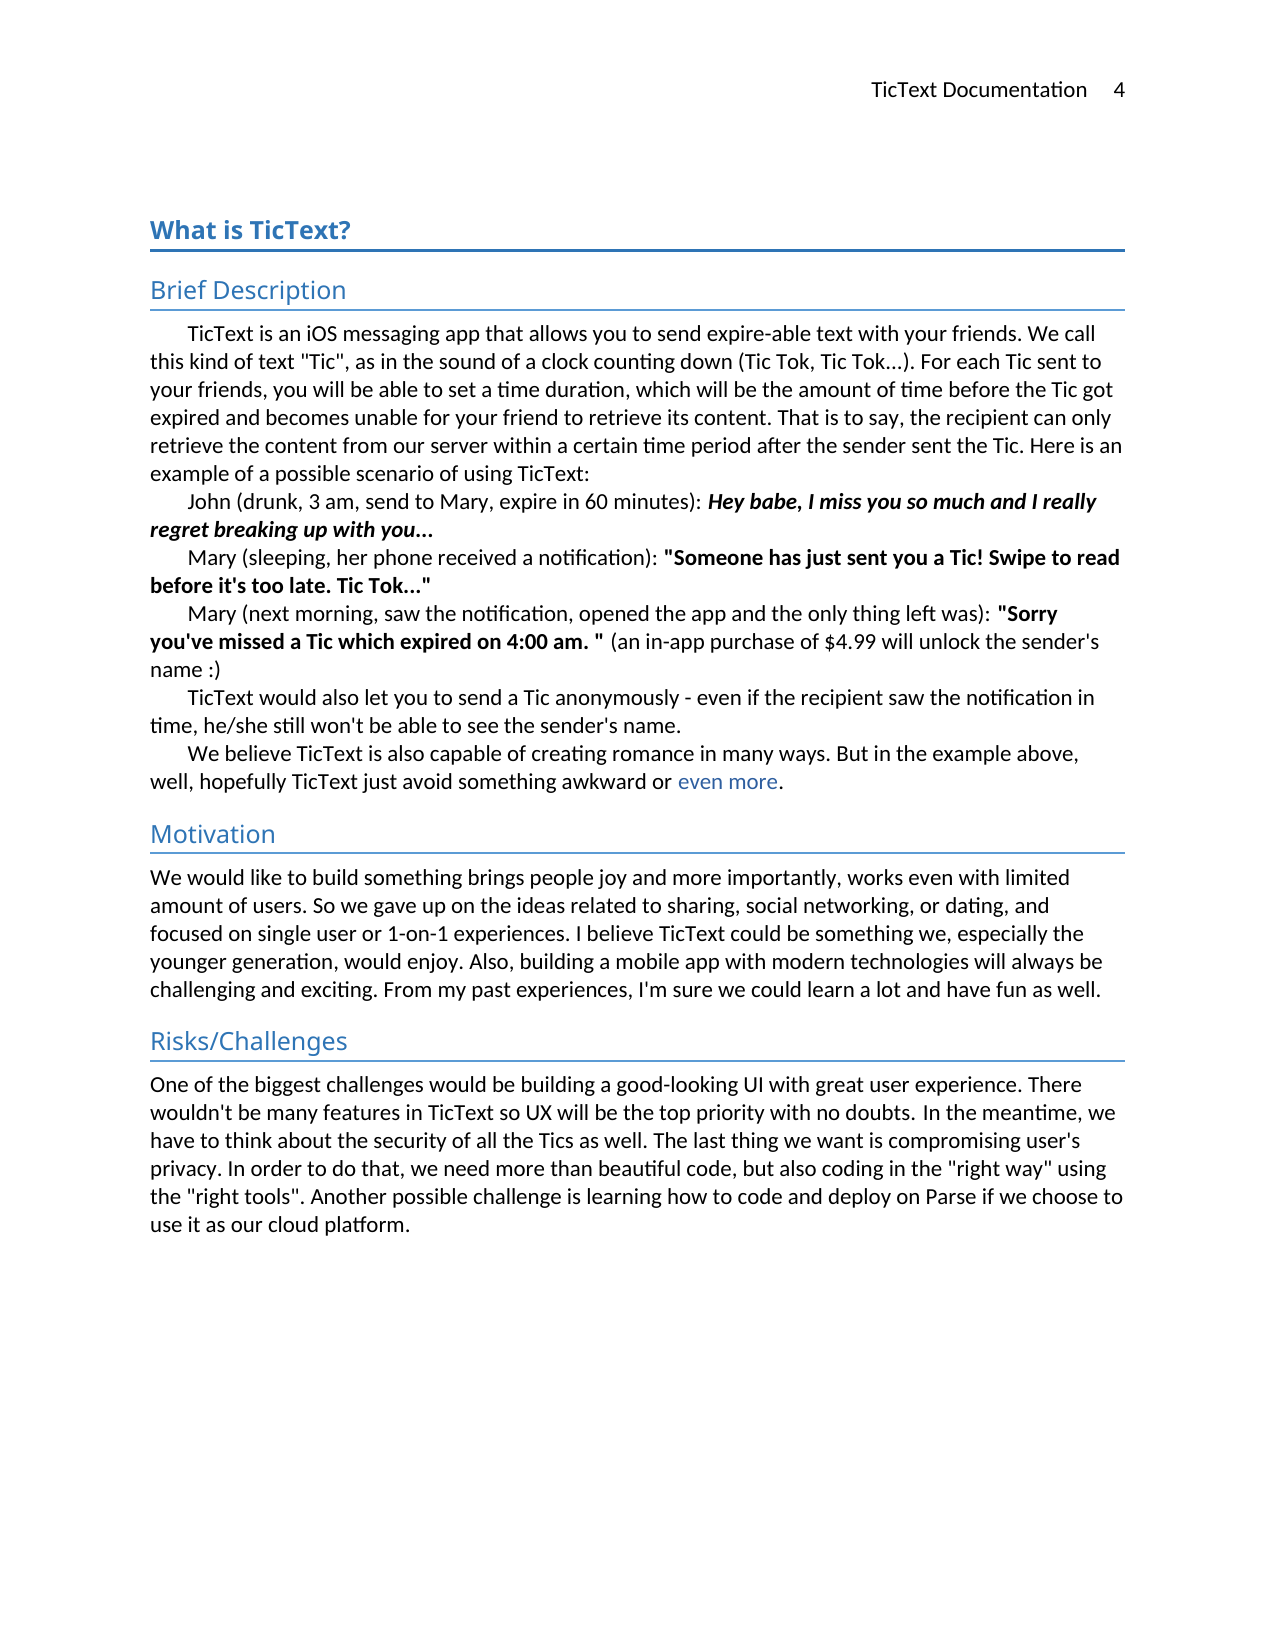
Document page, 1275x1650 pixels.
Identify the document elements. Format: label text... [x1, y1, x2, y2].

text One of the biggest challenges would be building a good-looking UI with great user experience. There wouldn't be many features in TicText so UX will be the top priority with no doubts. In the meantime, we have to think about the security of all the Tics as well. The last thing we want is compromising user's privacy. In order to do that, we need more than beautiful code, but also coding in the "right way" using the "right tools". Another possible challenge is learning how to code and deploy on Parse if we choose to use it as our cloud platform. [150, 1070, 1125, 1238]
subtitle Motivation [150, 816, 1125, 852]
text TicText would also let you to send a Tic anonymously - even if the recipient saw the notification in time, he/she still won't be able to see the sender's name. [150, 683, 1125, 739]
subtitle Risks/Challenges [150, 1024, 1125, 1060]
text Mary (next morning, saw the notification, opened the app and the only thing left was): "Sorry you've missed a Tic which expired on 4:00 am. " (an in-app purchase of $4.99 will unlock the sender's name :) [150, 599, 1125, 683]
text TicText is an iOS messaging app that allows you to send expire-able text with your friends. We call this kind of text "Tic", as in the sound of a clock counting down (Tic Tok, Tic Tok...). For each Tic sent to your friends, you will be able to set a time duration, which will be the amount of time before the Tic got expired and becomes unable for your friend to retrieve its content. That is to say, the recipient can only retrieve the content from our server within a certain time period after the sender sent the Tic. Here is an example of a possible scenario of using TicText: [150, 319, 1125, 487]
text John (drunk, 3 am, send to Mary, expire in 60 minutes): Hey babe, I miss you so much and I really regret breaking up with you... [150, 487, 1125, 543]
text We believe TicText is also capable of creating romance in many ways. But in the example above, well, hopefully TicText just avoid something awkward or even more. [150, 739, 1125, 796]
text We would like to build something brings people joy and more importantly, works even with limited amount of users. So we gave up on the ideas related to sharing, social networking, or dating, and focused on single user or 1-on-1 experiences. I believe TicText could be something we, especially the younger generation, would enjoy. Also, building a mobile app with modern technologies will always be challenging and exciting. From my past experiences, I'm sure we could learn a lot and have fun as well. [150, 863, 1125, 1003]
subtitle What is TicText? [150, 212, 1125, 249]
text Mary (sleeping, her phone received a notification): "Someone has just sent you a Tic! Swipe to read before it's too late. Tic Tok..." [150, 543, 1125, 599]
subtitle Brief Description [150, 273, 1125, 309]
